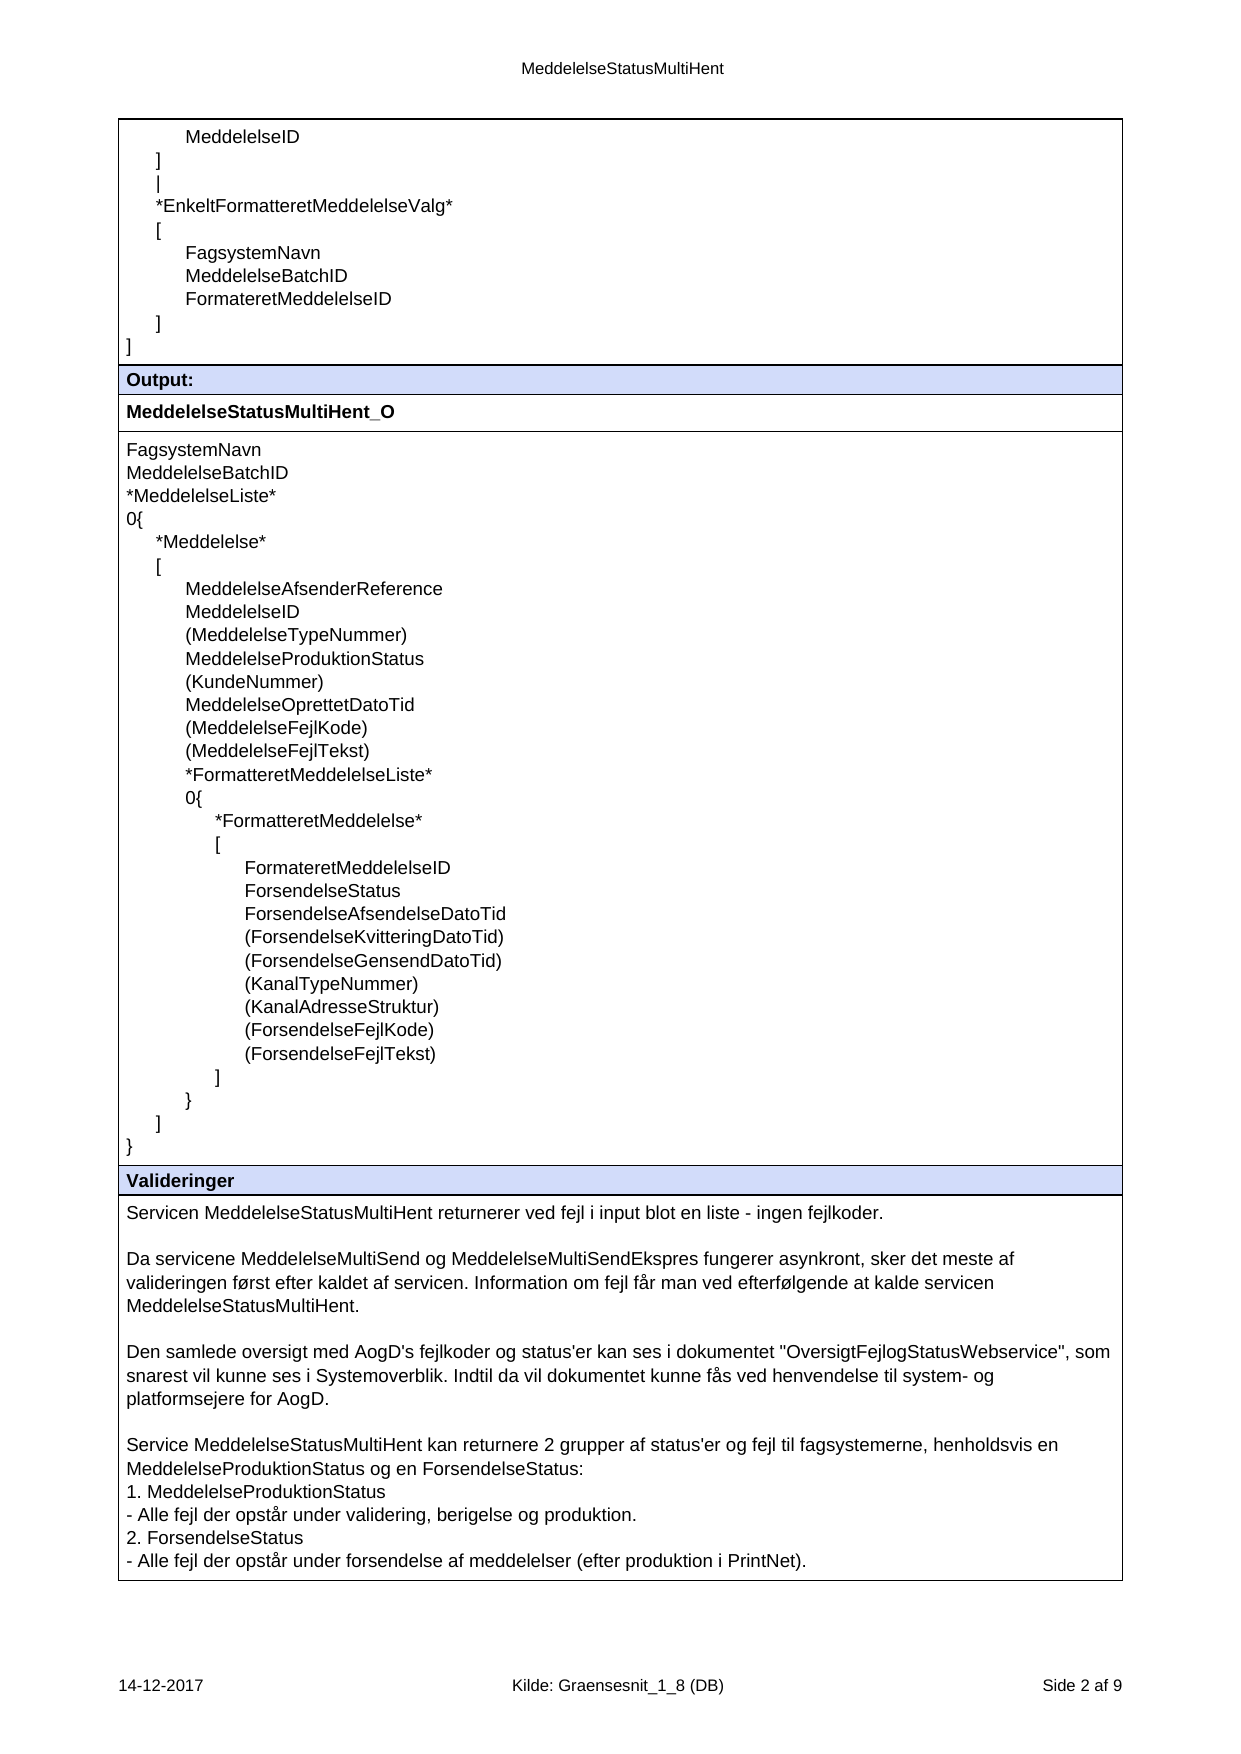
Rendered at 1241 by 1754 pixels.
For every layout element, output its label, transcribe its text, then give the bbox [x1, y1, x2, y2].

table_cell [119, 120, 1122, 364]
table_cell Servicen MeddelelseStatusMultiHent returnerer ved fejl i input blot en liste - ingen fejlkoder. Da servicene MeddelelseMultiSend og MeddelelseMultiSendEkspres fungerer asynkront, sker det meste af valideringen først efter kaldet af servicen. Information om fejl får man ved efterfølgende at kalde servicen MeddelelseStatusMultiHent. Den samlede oversigt med AogD's fejlkoder og status'er kan ses i dokumentet "OversigtFejlogStatusWebservice", som snarest vil kunne ses i Systemoverblik. Indtil da vil dokumentet kunne fås ved henvendelse til system- og platformsejere for AogD. Service MeddelelseStatusMultiHent kan returnere 2 grupper af status'er og fejl til fagsystemerne, henholdsvis en MeddelelseProduktionStatus og en ForsendelseStatus: 1. MeddelelseProduktionStatus - Alle fejl der opstår under validering, berigelse og produktion. 2. ForsendelseStatus - Alle fejl der opstår under forsendelse af meddelelser (efter produktion i PrintNet). [119, 1196, 1122, 1580]
table_cell Output: [119, 366, 1122, 394]
table_cell MeddelelseStatusMultiHent_O [119, 395, 1122, 431]
table_cell Valideringer [119, 1166, 1122, 1194]
table_cell FagsystemNavn MeddelelseBatchID *MeddelelseListe* 0{ *Meddelelse* [ MeddelelseAfsenderReference MeddelelseID (MeddelelseTypeNummer) MeddelelseProduktionStatus (KundeNummer) MeddelelseOprettetDatoTid (MeddelelseFejlKode) (MeddelelseFejlTekst) *FormatteretMeddelelseListe* 0{ *FormatteretMeddelelse* [ FormateretMeddelelseID ForsendelseStatus ForsendelseAfsendelseDatoTid (ForsendelseKvitteringDatoTid) (ForsendelseGensendDatoTid) (KanalTypeNummer) (KanalAdresseStruktur) (ForsendelseFejlKode) (ForsendelseFejlTekst) ] } ] } [119, 432, 1122, 1165]
